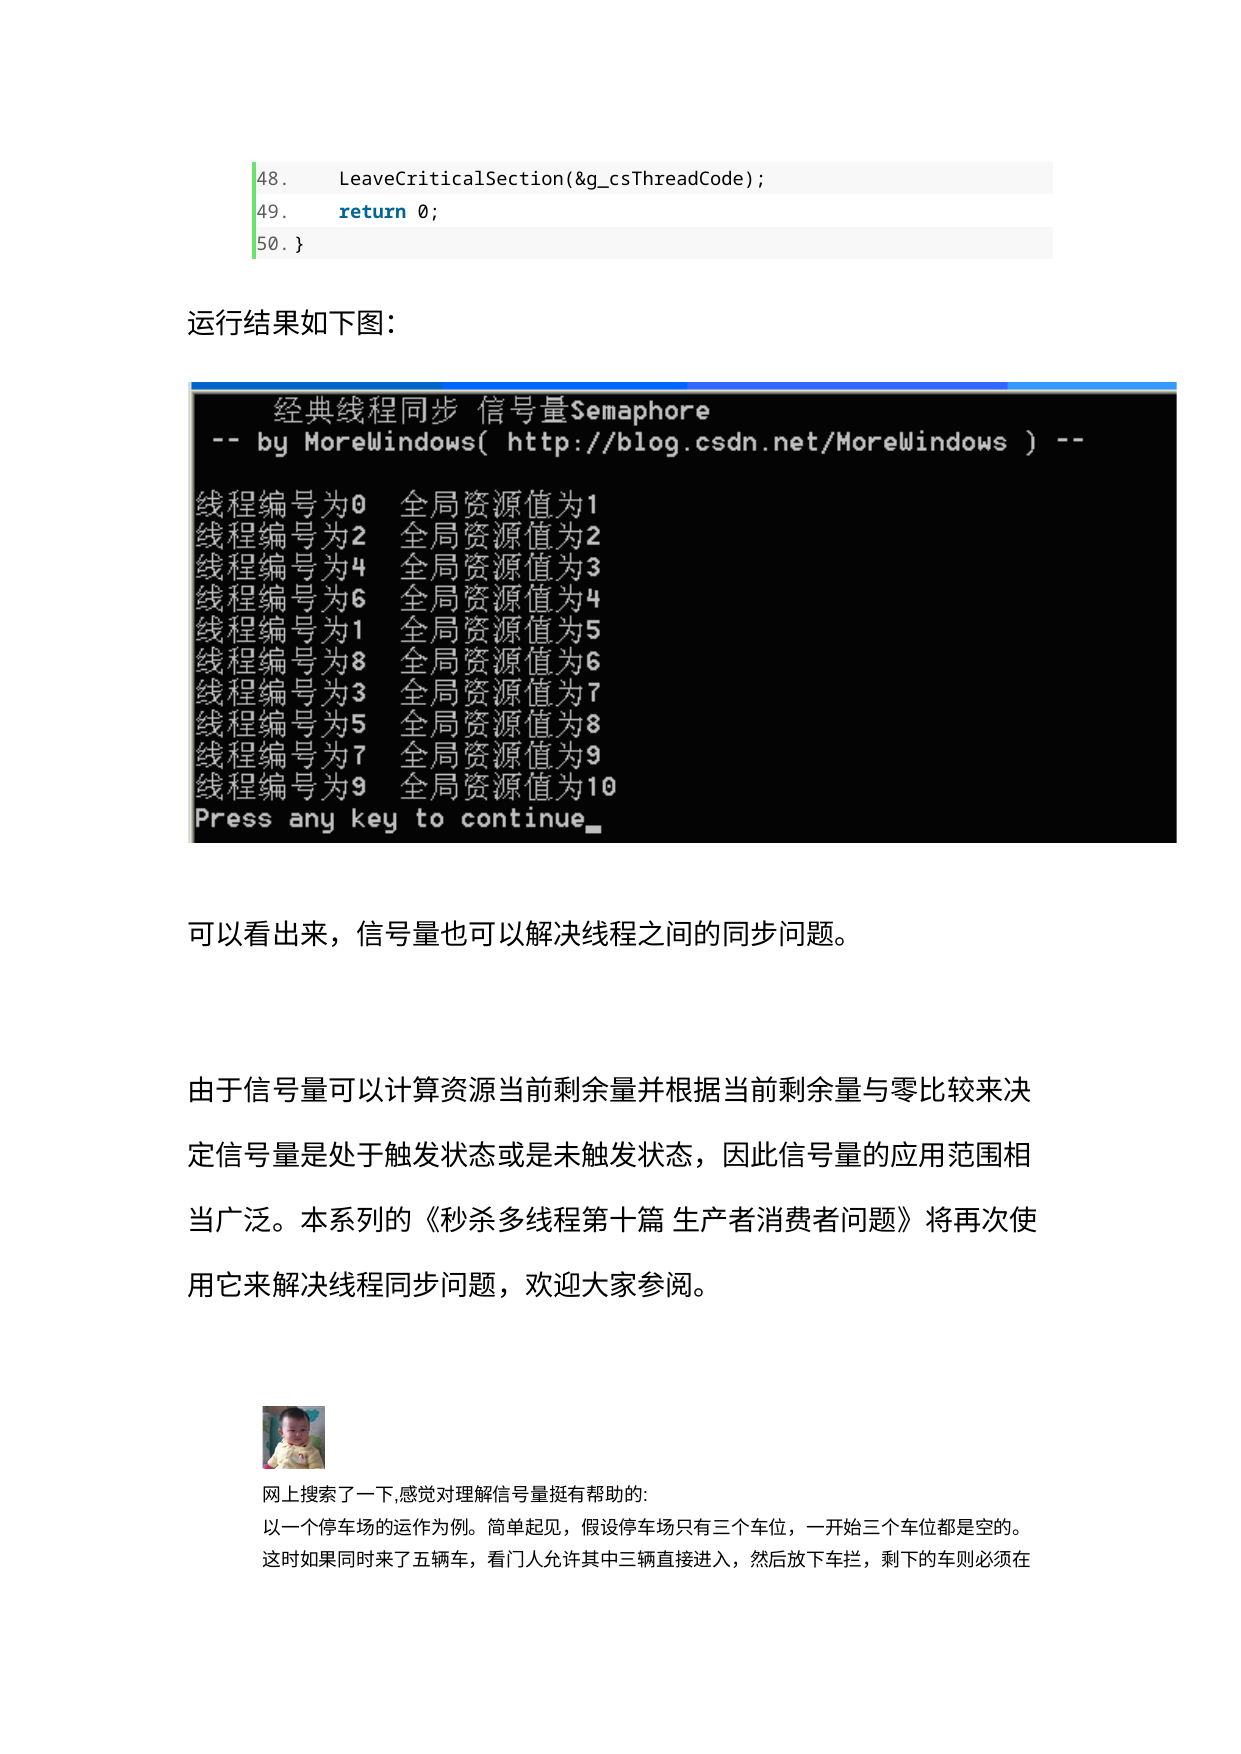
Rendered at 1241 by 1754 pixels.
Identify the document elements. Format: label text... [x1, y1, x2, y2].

list return 0; [256, 194, 1053, 227]
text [262, 1477, 1037, 1575]
list } [256, 227, 1053, 259]
text 由于信号量可以计算资源当前剩余量并根据当前剩余量与零比较来决定信号量是处于触发状态或是未触发状态，因此信号量的应用范围相当广泛。本系列的《秒杀多线程第十篇 生产者消费者问题》将再次使用它来解决线程同步问题，欢迎大家参阅。 [187, 1055, 1053, 1315]
picture [187, 382, 1177, 843]
text 可以看出来，信号量也可以解决线程之间的同步问题。 [187, 899, 1053, 964]
text 运行结果如下图： [187, 289, 1053, 354]
list LeaveCriticalSection(&g_csThreadCode); [256, 162, 1053, 194]
picture [262, 1406, 325, 1469]
